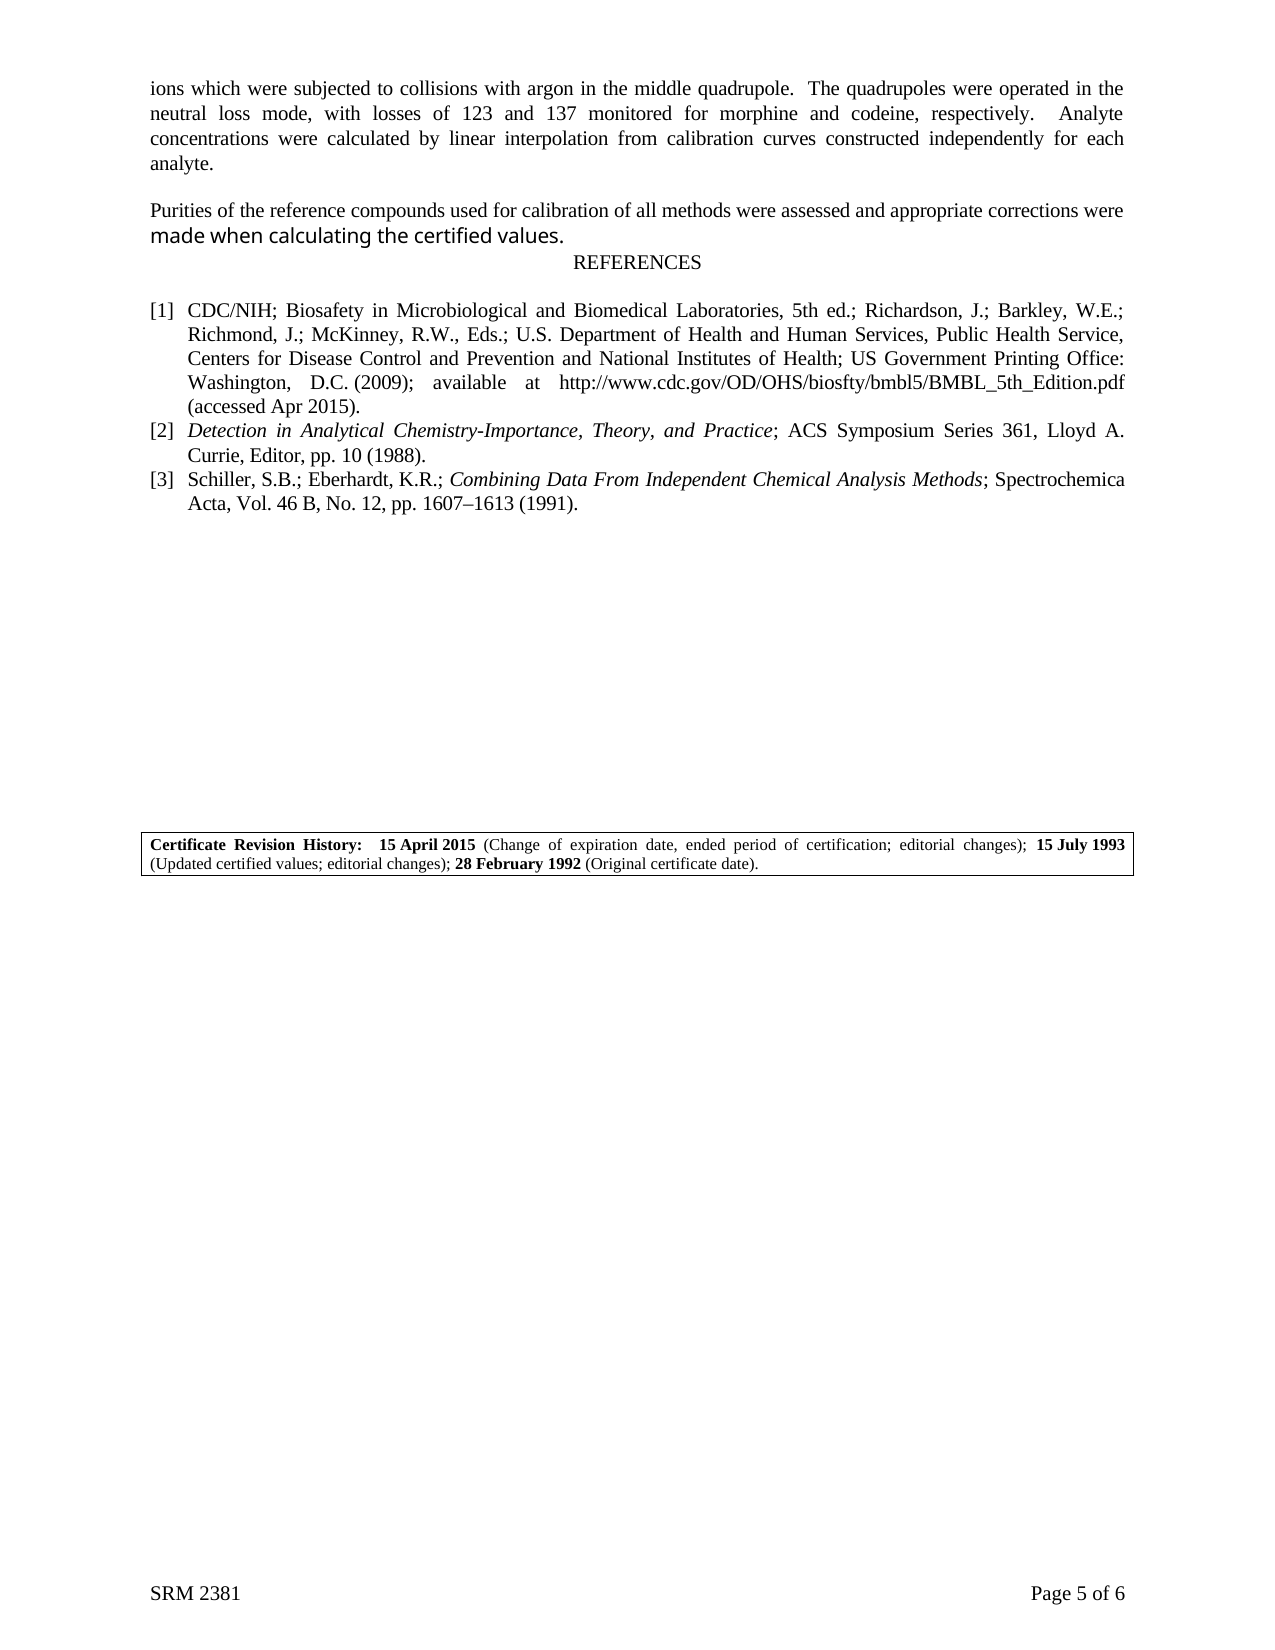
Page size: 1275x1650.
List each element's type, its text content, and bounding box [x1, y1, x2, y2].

text [1] CDC/NIH; Biosafety in Microbiological and Biomedical Laboratories, 5th ed.; Richardson, J.; Barkley, W.E.; Richmond, J.; McKinney, R.W., Eds.; U.S. Department of Health and Human Services, Public Health Service, Centers for Disease Control and Prevention and National Institutes of Health; US Government Printing Office: Washington, D.C. (2009); available at http://www.cdc.gov/OD/OHS/biosfty/bmbl5/BMBL_5th_Edition.pdf (accessed Apr 2015). [150, 298, 1125, 418]
text [2] Detection in Analytical Chemistry-Importance, Theory, and Practice; ACS Symposium Series 361, Lloyd A. Currie, Editor, pp. 10 (1988). [150, 418, 1125, 467]
text REFERENCES [150, 250, 1125, 274]
text [3] Schiller, S.B.; Eberhardt, K.R.; Combining Data From Independent Chemical Analysis Methods; Spectrochemica Acta, Vol. 46 B, No. 12, pp. 1607–1613 (1991). [150, 467, 1125, 515]
text Certificate Revision History: 15 April 2015 (Change of expiration date, ended period of certification; editorial changes); 15 July 1993 (Updated certified values; editorial changes); 28 February 1992 (Original certificate date). [142, 833, 1133, 875]
text Purities of the reference compounds used for calibration of all methods were assessed and appropriate corrections were made when calculating the certified values. [150, 197, 1125, 250]
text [150, 75, 1125, 175]
